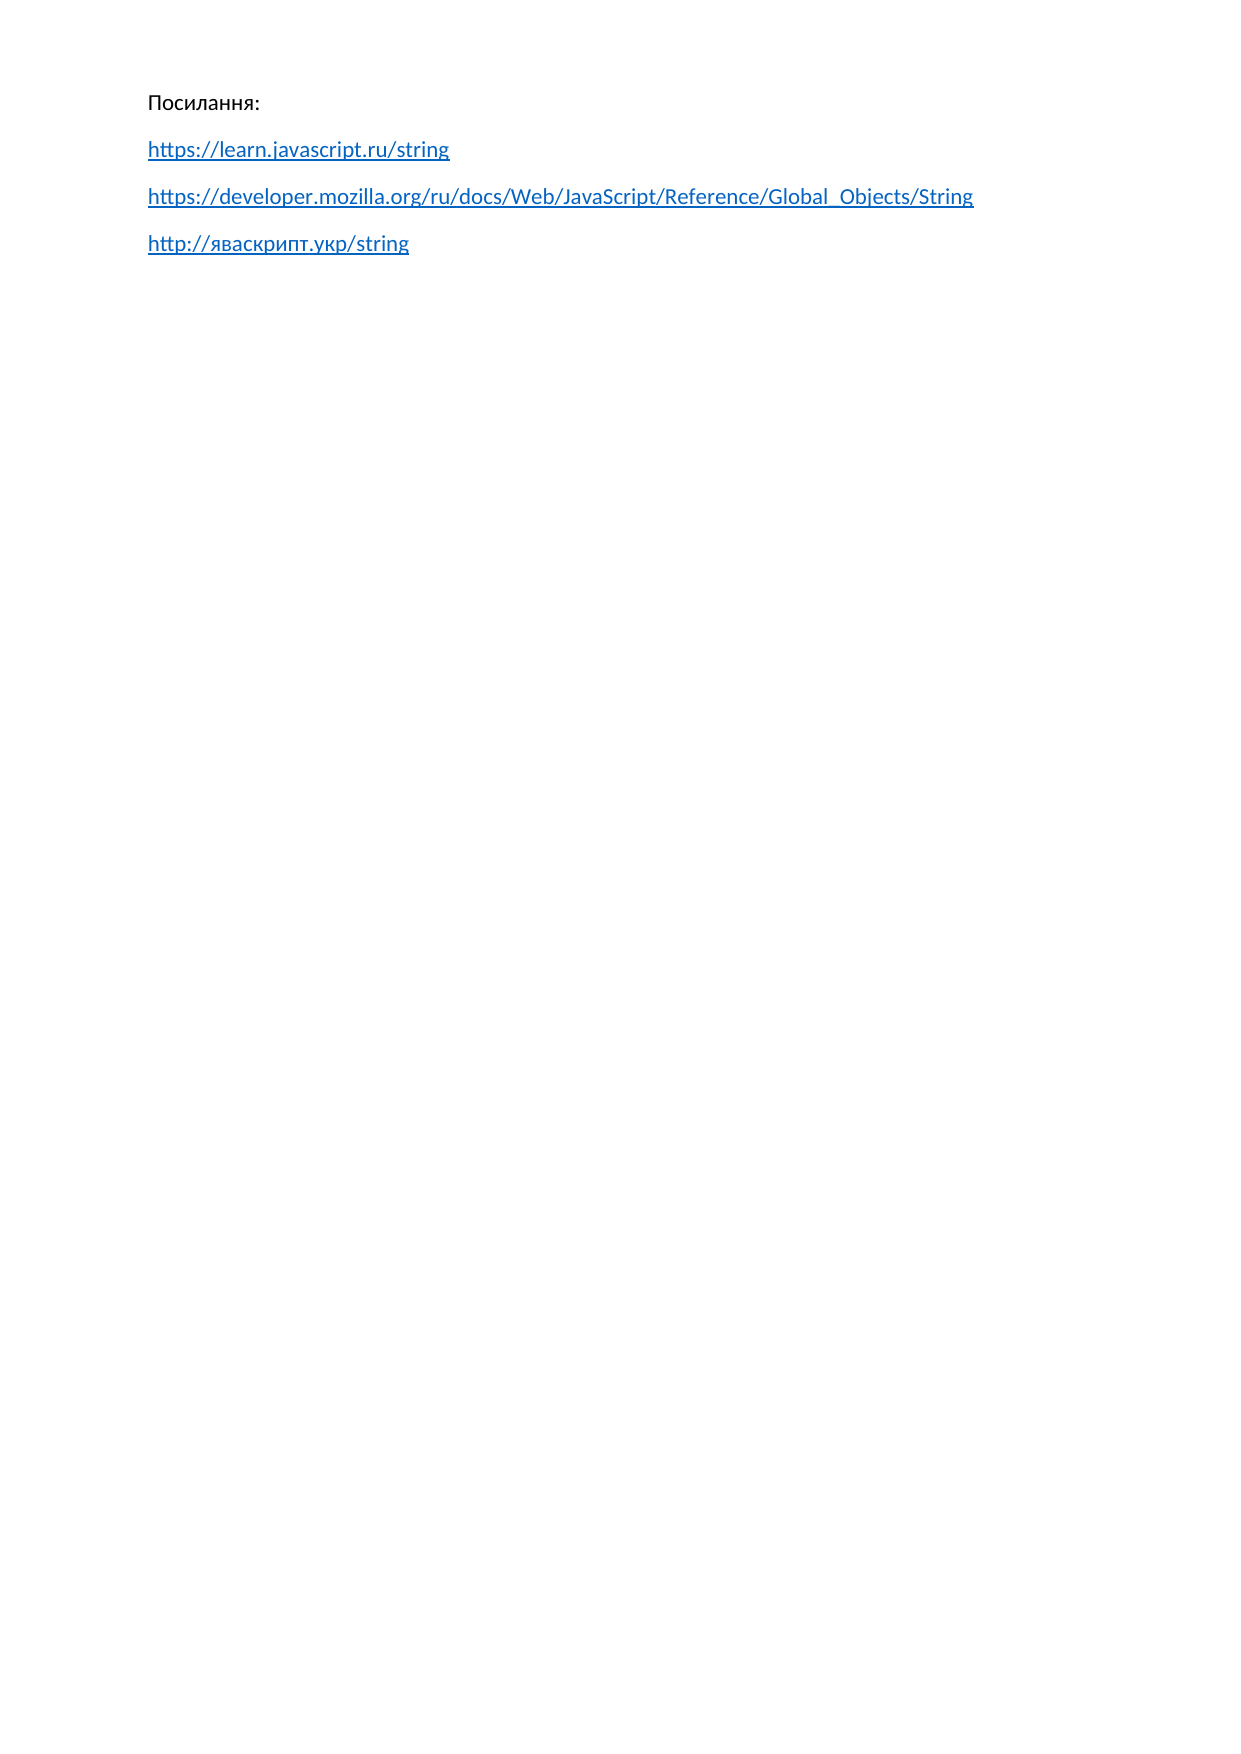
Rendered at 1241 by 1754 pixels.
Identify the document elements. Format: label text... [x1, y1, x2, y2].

text https://learn.javascript.ru/string [148, 135, 1152, 163]
text http://яваскрипт.укр/string [148, 229, 1152, 257]
text Посилання: [148, 88, 1152, 117]
text https://developer.mozilla.org/ru/docs/Web/JavaScript/Reference/Global_Objects/String [148, 182, 1152, 210]
